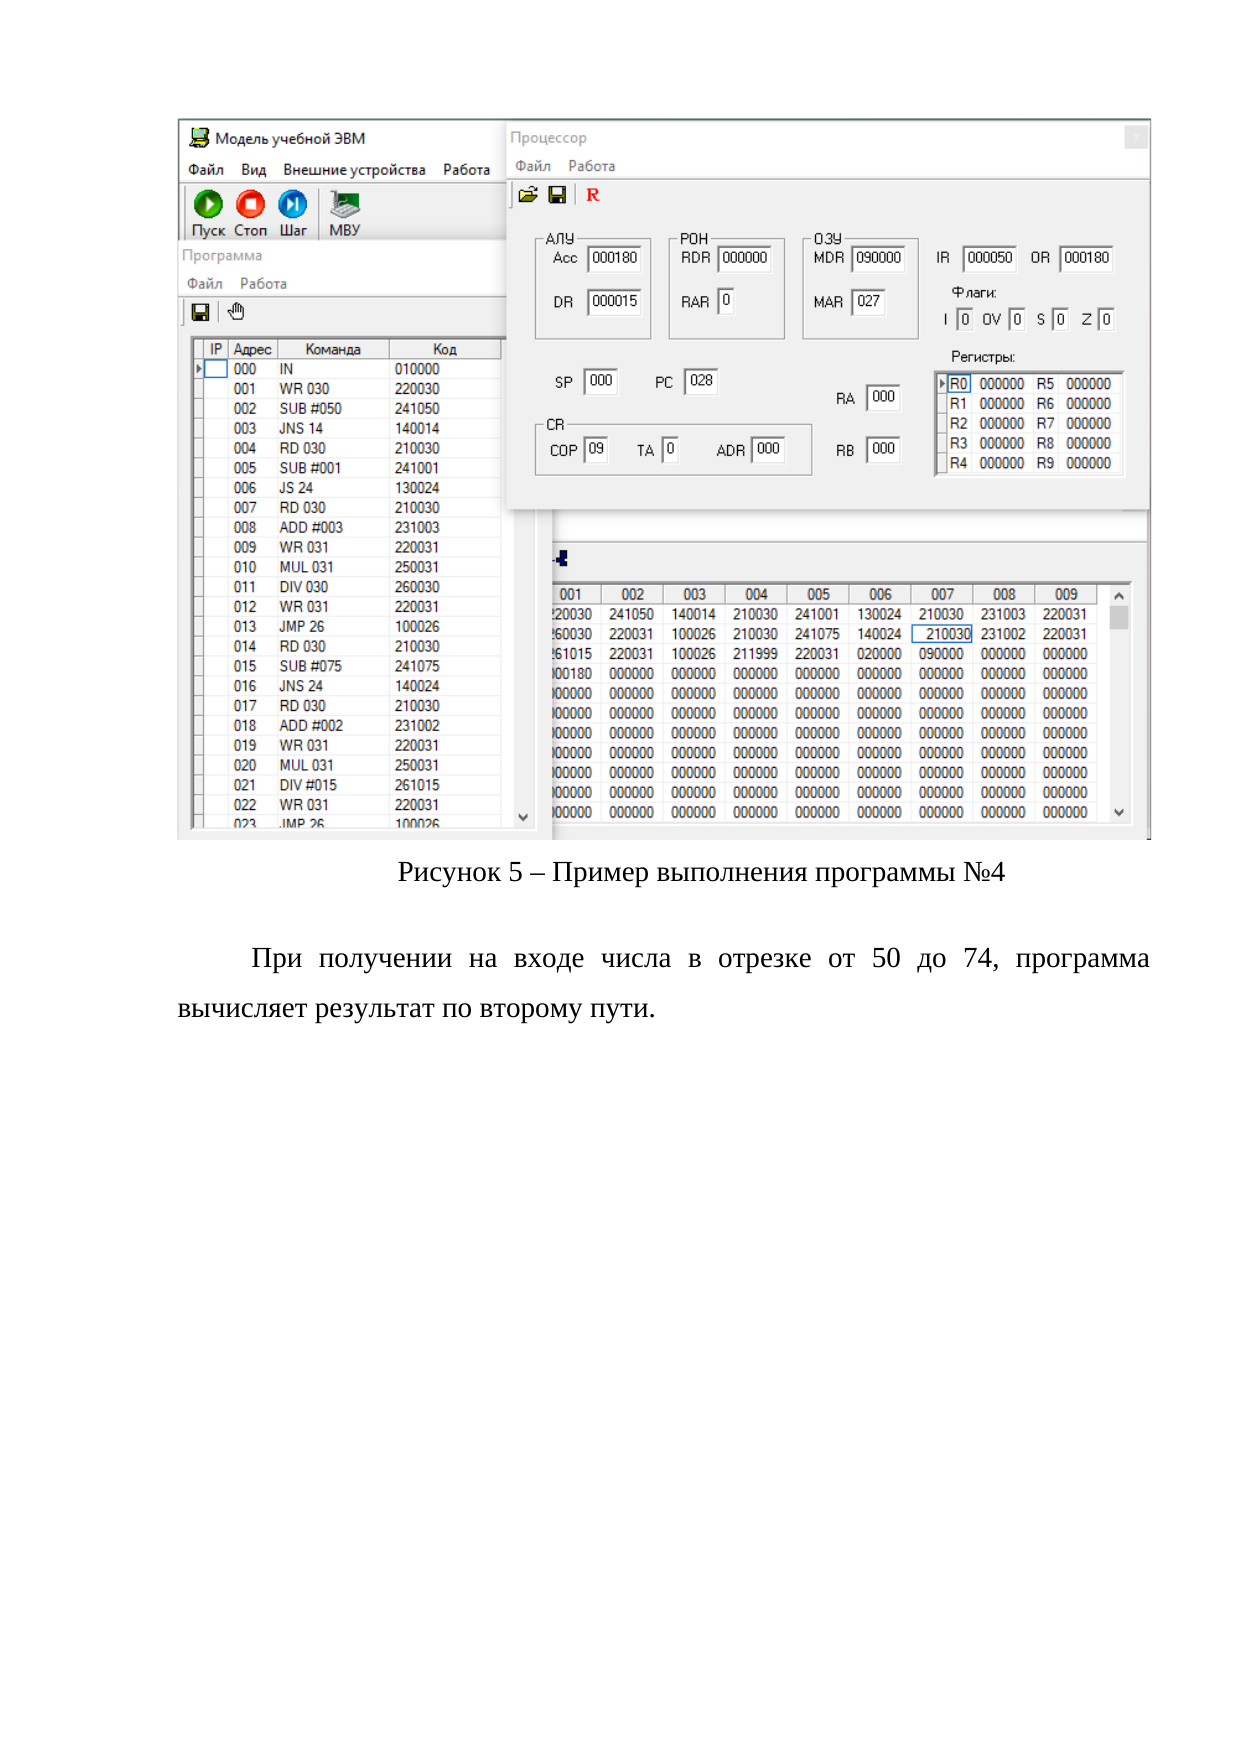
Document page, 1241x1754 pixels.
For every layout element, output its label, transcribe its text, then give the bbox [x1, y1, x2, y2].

text При получении на входе числа в отрезке от 50 до 74, программа вычисляет результат по второму пути. [177, 940, 1152, 1023]
text Рисунок 5 – Пример выполнения программы №4 [177, 854, 1152, 887]
picture [177, 118, 1152, 840]
